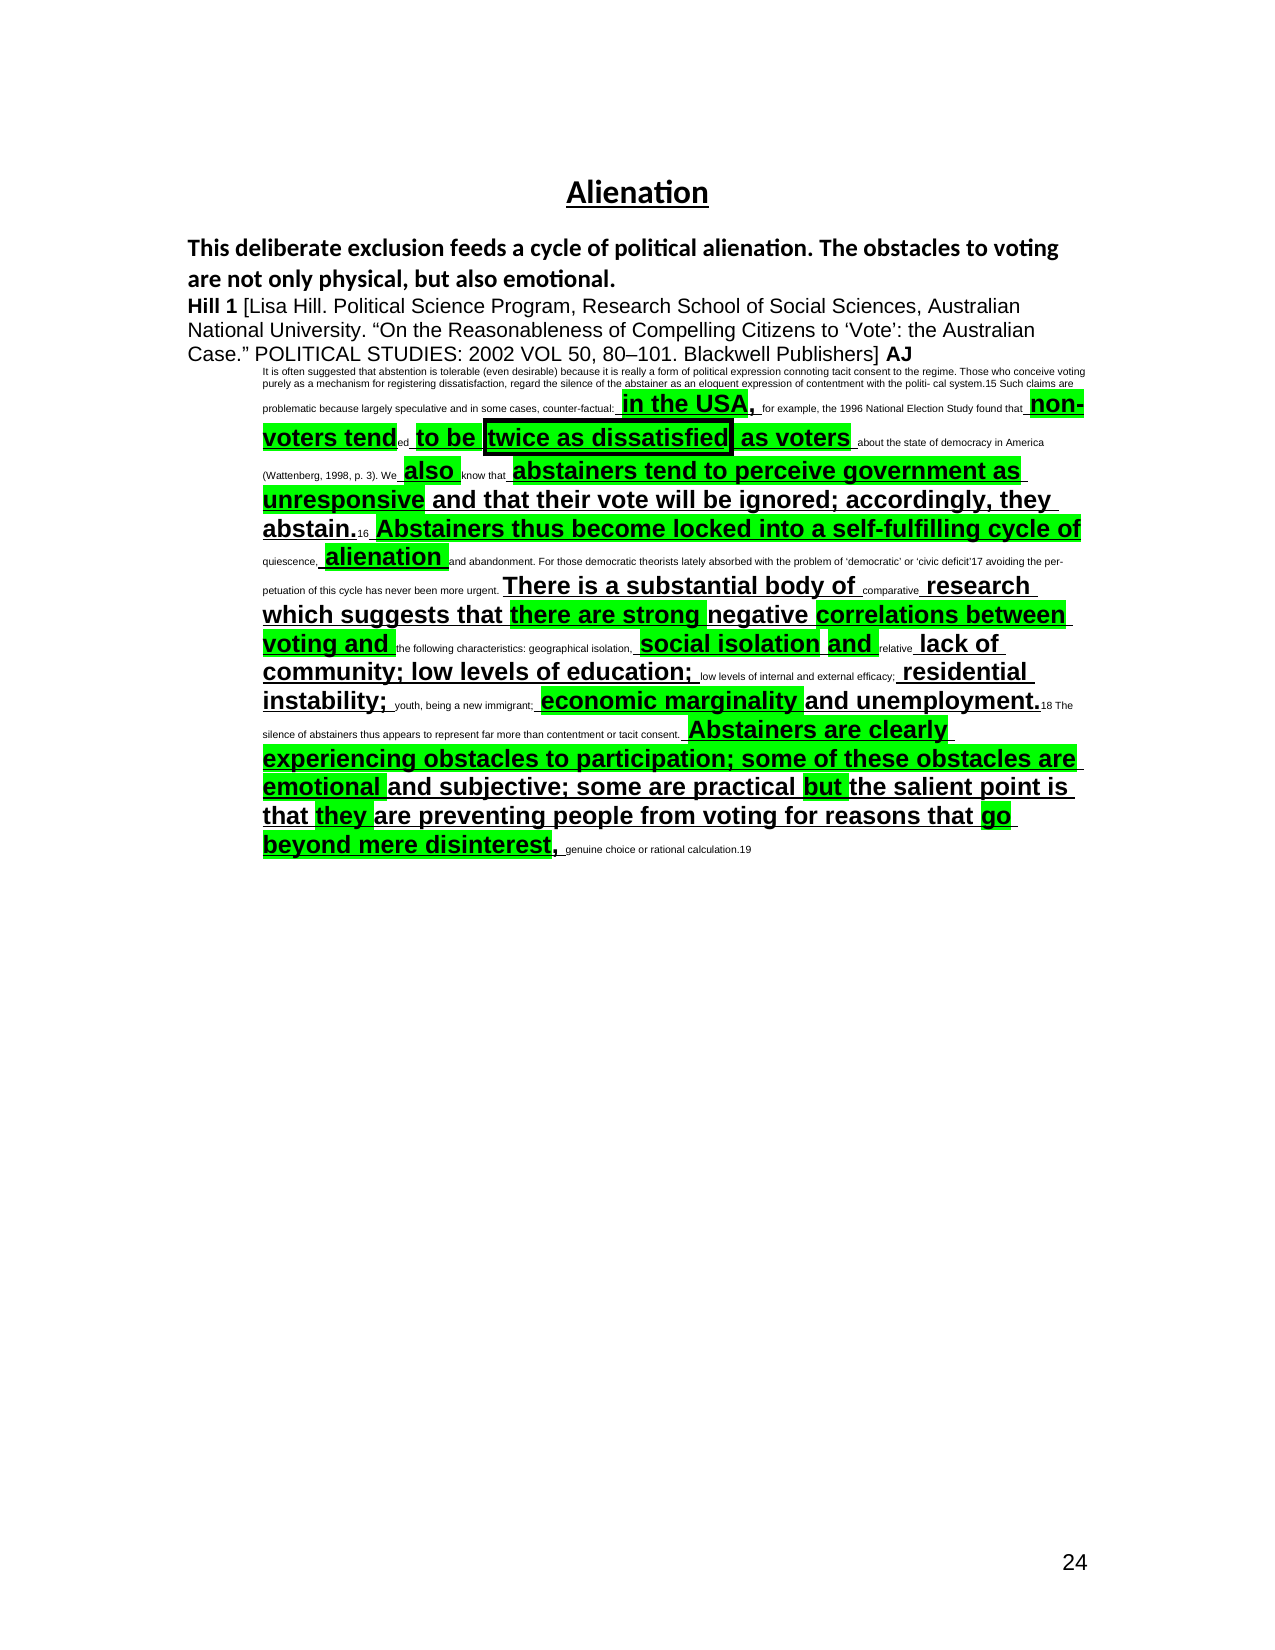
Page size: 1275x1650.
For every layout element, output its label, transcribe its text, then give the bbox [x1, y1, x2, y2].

subtitle This deliberate exclusion feeds a cycle of political alienation. The obstacles to voting are not only physical, but also emotional. [187, 232, 1087, 293]
text Hill 1 [Lisa Hill. Political Science Program, Research School of Social Sciences, Australian National University. “On the Reasonableness of Compelling Citizens to ‘Vote’: the Australian Case.” POLITICAL STUDIES: 2002 VOL 50, 80–101. Blackwell Publishers] AJ [187, 293, 1087, 365]
subtitle Alienation [187, 171, 1087, 212]
text It is often suggested that abstention is tolerable (even desirable) because it is really a form of political expression connoting tacit consent to the regime. Those who conceive voting purely as a mechanism for registering dissatisfaction, regard the silence of the abstainer as an eloquent expression of contentment with the politi- cal system.15 Such claims are problematic because largely speculative and in some cases, counter-factual: in the USA, for example, the 1996 National Election Study found that non-voters tended to be twice as dissatisfied as voters about the state of democracy in America (Wattenberg, 1998, p. 3). We also know that abstainers tend to perceive government as unresponsive and that their vote will be ignored; accordingly, they abstain.16 Abstainers thus become locked into a self-fulfilling cycle of quiescence, alienation and abandonment. For those democratic theorists lately absorbed with the problem of ‘democratic’ or ‘civic deficit’17 avoiding the per- petuation of this cycle has never been more urgent. There is a substantial body of comparative research which suggests that there are strong negative correlations between voting and the following characteristics: geographical isolation, social isolation and relative lack of community; low levels of education; low levels of internal and external efficacy; residential instability; youth, being a new immigrant; economic marginality and unemployment.18 The silence of abstainers thus appears to represent far more than contentment or tacit consent. Abstainers are clearly experiencing obstacles to participation; some of these obstacles are emotional and subjective; some are practical but the salient point is that they are preventing people from voting for reasons that go beyond mere disinterest, genuine choice or rational calculation.19 [262, 365, 1087, 859]
